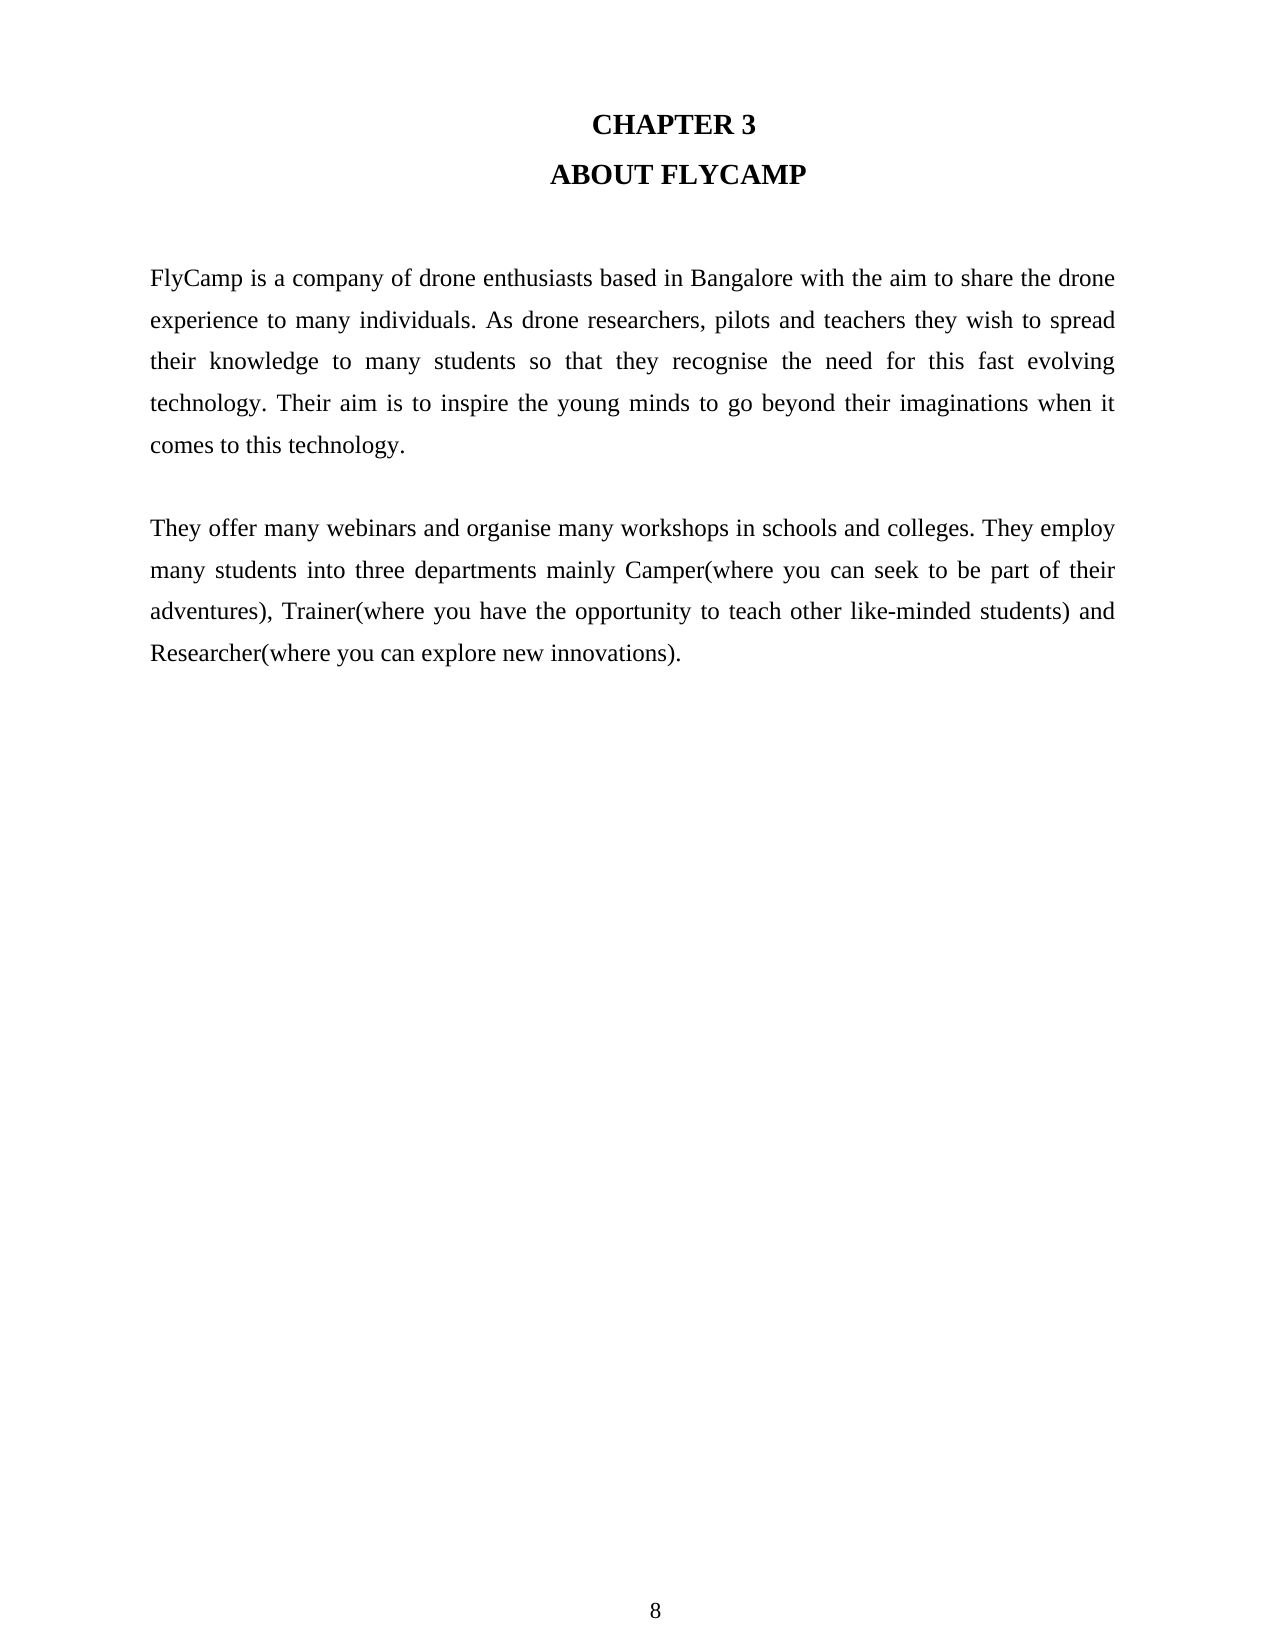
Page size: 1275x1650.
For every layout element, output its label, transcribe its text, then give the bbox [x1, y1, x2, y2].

text FlyCamp is a company of drone enthusiasts based in Bangalore with the aim to share the drone experience to many individuals. As drone researchers, pilots and teachers they wish to spread their knowledge to many students so that they recognise the need for this fast evolving technology. Their aim is to inspire the young minds to go beyond their imaginations when it comes to this technology. [150, 263, 1117, 458]
text They offer many webinars and organise many workshops in schools and colleges. They employ many students into three departments mainly Camper(where you can seek to be part of their adventures), Trainer(where you have the opportunity to teach other like-minded students) and Researcher(where you can explore new innovations). [150, 513, 1117, 667]
text ABOUT FLYCAMP [150, 157, 1206, 191]
text CHAPTER 3 [150, 107, 1198, 141]
